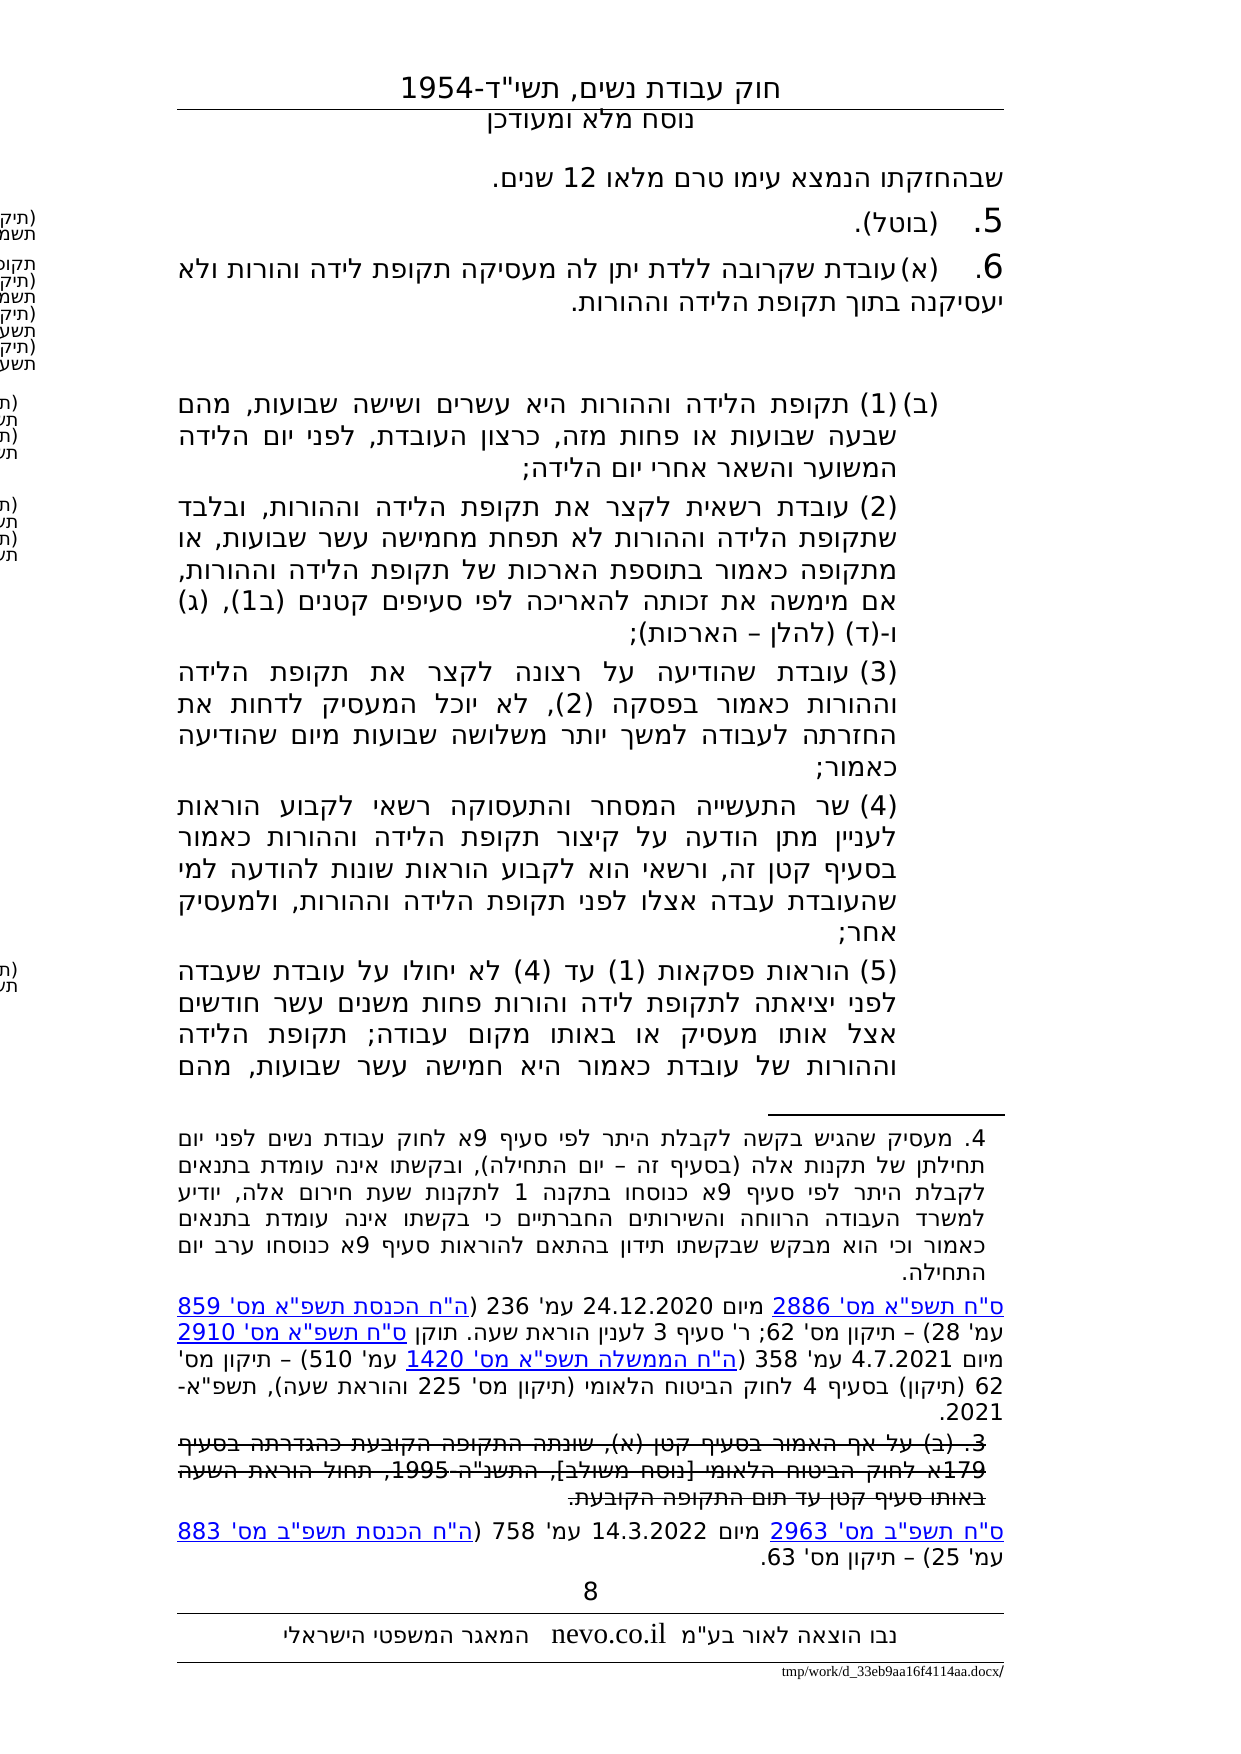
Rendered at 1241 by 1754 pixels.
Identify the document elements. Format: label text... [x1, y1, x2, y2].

text (3) עובדת שהודיעה על רצונה לקצר את תקופת הלידה וההורות כאמור בפסקה (2), לא יוכל המעסיק לדחות את החזרתה לעבודה למשך יותר משלושה שבועות מיום שהודיעה כאמור; [177, 656, 898, 783]
text 4א. הוראות סעיפים 2(ג), 3 ו-4 החלות על אישה לגבי עבודה בלילה, יחולו, בשינויים המחויבים, גם על עובדת, עובד, מועמדת לעבודה או מועמד לעבודה, לפי העניין, שהם הורה עצמאי, לגבי עבודה בשעות שבין 24.00 ובין 07.30; בסעיף זה, "הורה עצמאי" – כהגדרתו בחוק סיוע למשפחות שבראשן הורה עצמאי, התשנ"ב-1992, ובלבד שלילד שבהחזקתו הנמצא עימו טרם מלאו 12 שנים. [177, 162, 1004, 194]
text (4) שר התעשייה המסחר והתעסוקה רשאי לקבוע הוראות לעניין מתן הודעה על קיצור תקופת הלידה וההורות כאמור בסעיף קטן זה, ורשאי הוא לקבוע הוראות שונות להודעה למי שהעובדת עבדה אצלו לפני תקופת הלידה וההורות, ולמעסיק אחר; [177, 790, 898, 948]
text (5) הוראות פסקאות (1) עד (4) לא יחולו על עובדת שעבדה לפני יציאתה לתקופת לידה והורות פחות משנים עשר חודשים אצל אותו מעסיק או באותו מקום עבודה; תקופת הלידה וההורות של עובדת כאמור היא חמישה עשר שבועות, מהם שבעה שבועות או פחות מזה, כרצון העובדת, לפני יום הלידה המשוער והשאר אחרי יום הלידה. [177, 955, 898, 1082]
text 5. (בוטל). [177, 201, 1004, 240]
text 6. (א) עובדת שקרובה ללדת יתן לה מעסיקה תקופת לידה והורות ולא יעסיקנה בתוך תקופת הלידה וההורות. [177, 248, 1004, 318]
text (ב) (1) תקופת הלידה וההורות היא עשרים ושישה שבועות, מהם שבעה שבועות או פחות מזה, כרצון העובדת, לפני יום הלידה המשוער והשאר אחרי יום הלידה; [177, 389, 1004, 483]
text (2) עובדת רשאית לקצר את תקופת הלידה וההורות, ובלבד שתקופת הלידה וההורות לא תפחת מחמישה עשר שבועות, או מתקופה כאמור בתוספת הארכות של תקופת הלידה וההורות, אם מימשה את זכותה להאריכה לפי סעיפים קטנים (ב1), (ג) ו-(ד) (להלן – הארכות); [177, 491, 898, 649]
